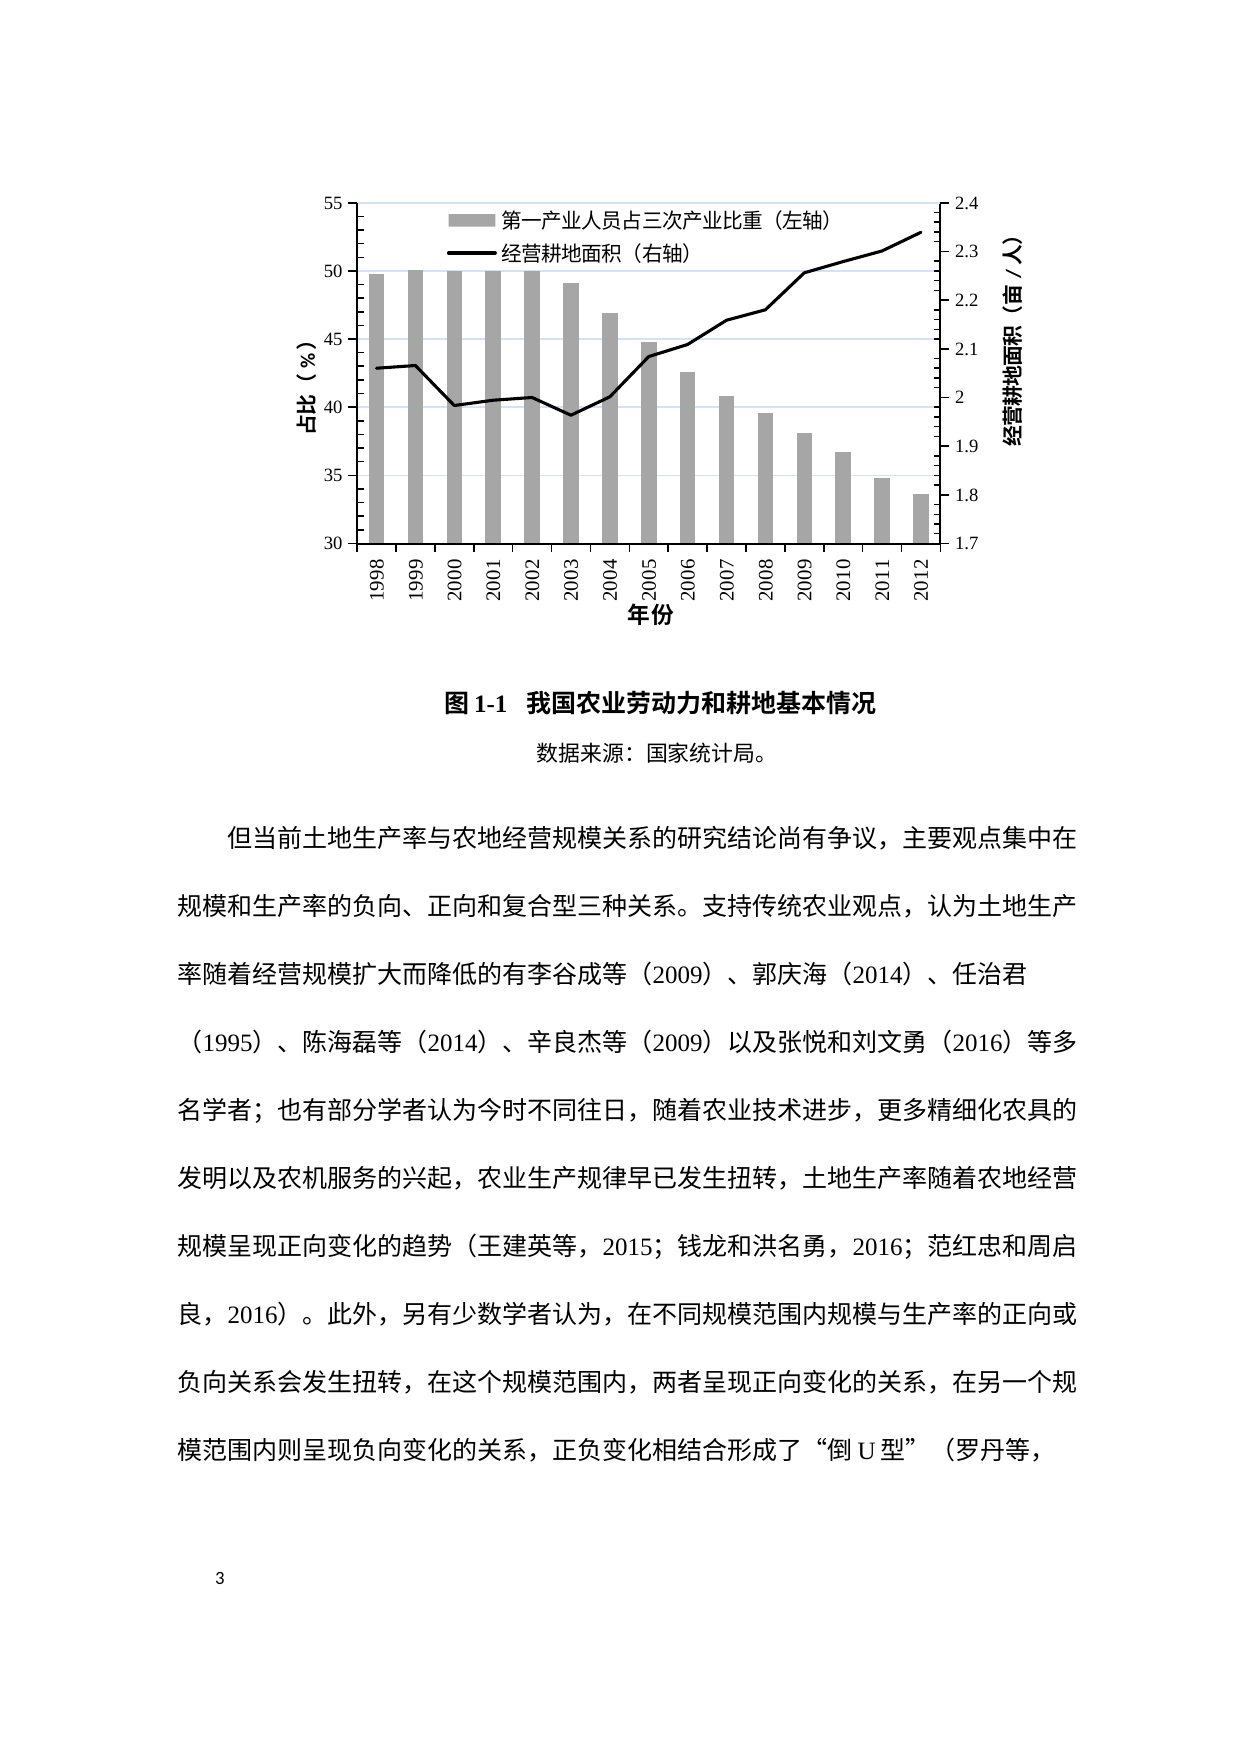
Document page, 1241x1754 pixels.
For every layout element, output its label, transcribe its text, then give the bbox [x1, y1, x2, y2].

text 图1-1 我国农业劳动力和耕地基本情况 [177, 667, 1092, 735]
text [177, 803, 1092, 1482]
text 数据来源：国家统计局。 [177, 735, 1092, 769]
